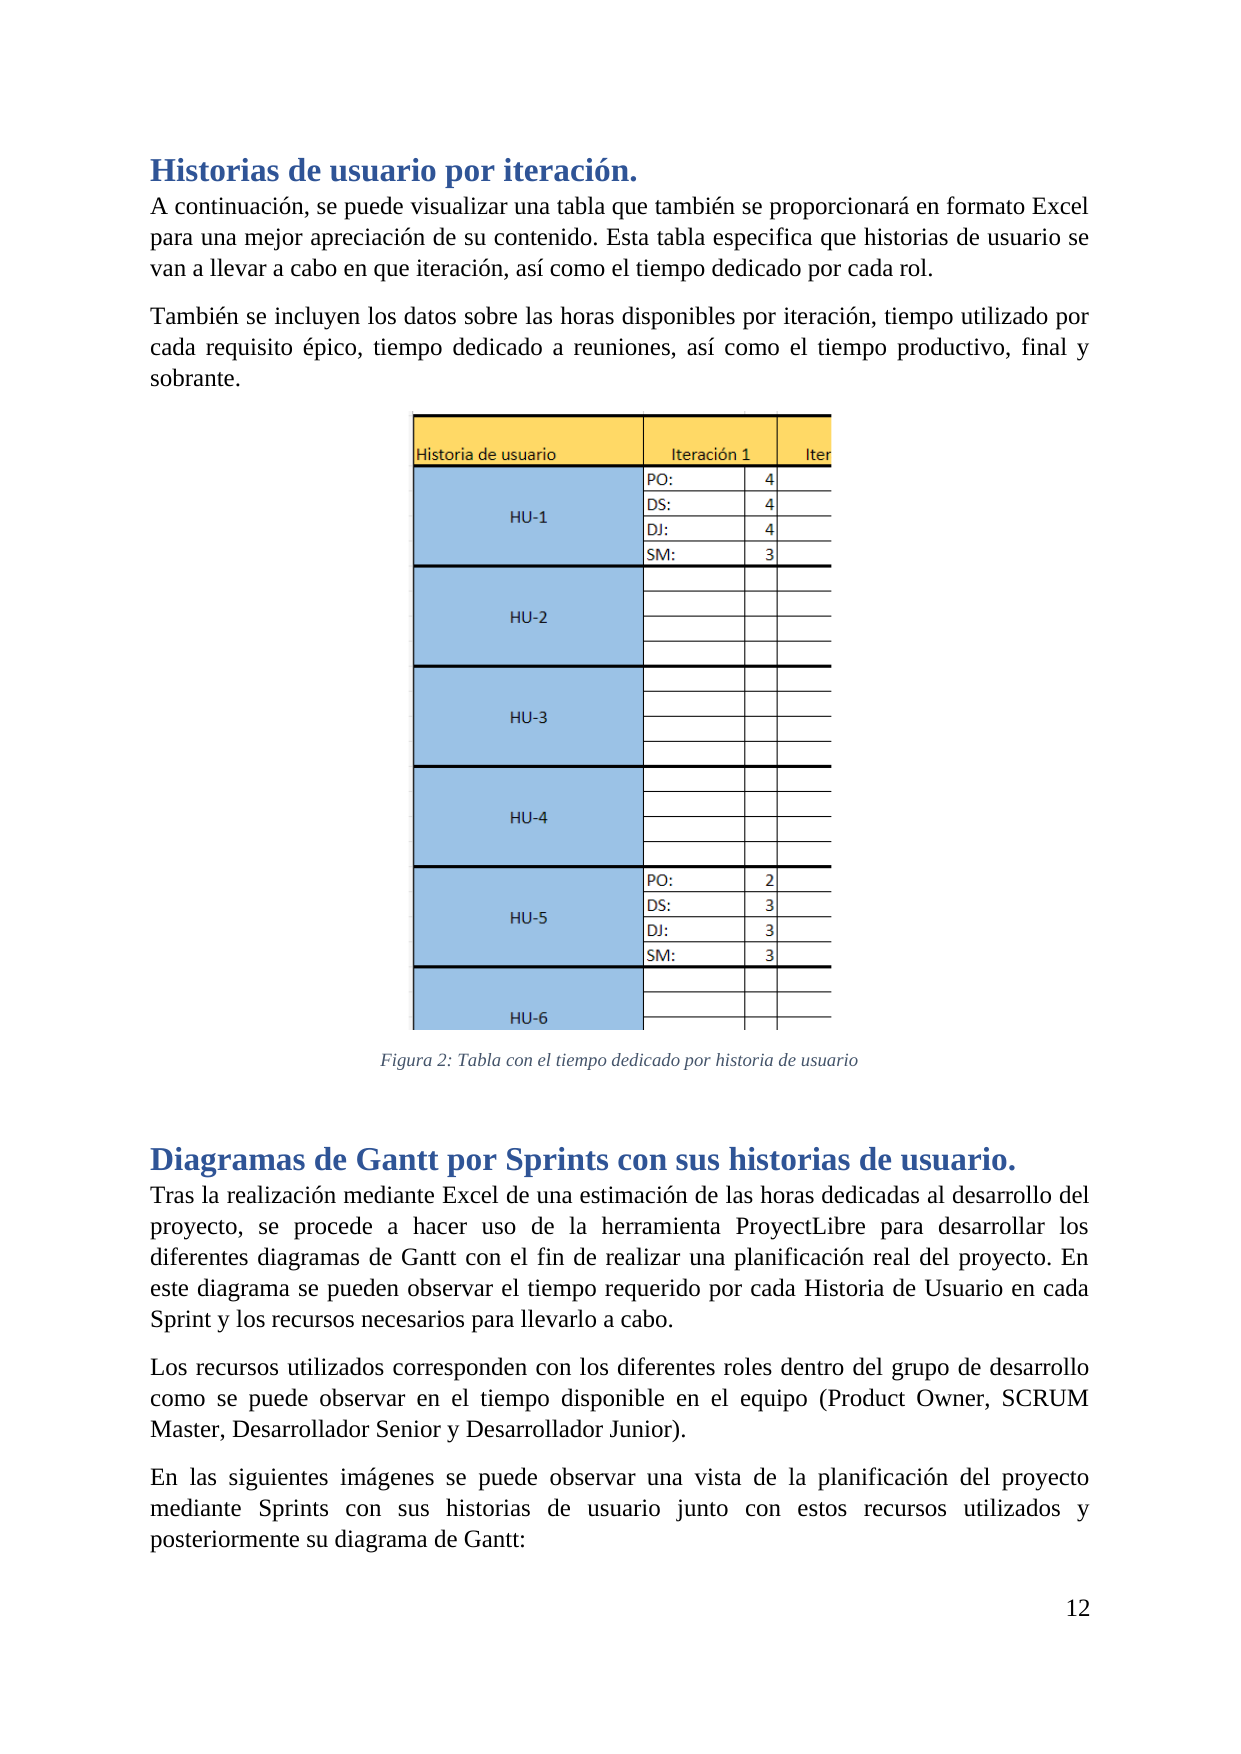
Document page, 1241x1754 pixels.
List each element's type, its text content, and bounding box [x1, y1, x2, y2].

text Los recursos utilizados corresponden con los diferentes roles dentro del grupo de desarrollo como se puede observar en el tiempo disponible en el equipo (Product Owner, SCRUM Master, Desarrollador Senior y Desarrollador Junior). [150, 1352, 1090, 1443]
text Figura 2: Tabla con el tiempo dedicado por historia de usuario [150, 1049, 1090, 1070]
text También se incluyen los datos sobre las horas disponibles por iteración, tiempo utilizado por cada requisito épico, tiempo dedicado a reuniones, así como el tiempo productivo, final y sobrante. [150, 301, 1090, 392]
text A continuación, se puede visualizar una tabla que también se proporcionará en formato Excel para una mejor apreciación de su contenido. Esta tabla especifica que historias de usuario se van a llevar a cabo en que iteración, así como el tiempo dedicado por cada rol. [150, 191, 1090, 282]
text En las siguientes imágenes se puede observar una vista de la planificación del proyecto mediante Sprints con sus historias de usuario junto con estos recursos utilizados y posteriormente su diagrama de Gantt: [150, 1462, 1090, 1553]
text Tras la realización mediante Excel de una estimación de las horas dedicadas al desarrollo del proyecto, se procede a hacer uso de la herramienta ProyectLibre para desarrollar los diferentes diagramas de Gantt con el fin de realizar una planificación real del proyecto. En este diagrama se pueden observar el tiempo requerido por cada Historia de Usuario en cada Sprint y los recursos necesarios para llevarlo a cabo. [150, 1180, 1090, 1333]
subtitle Historias de usuario por iteración. [150, 150, 1090, 188]
subtitle Diagramas de Gantt por Sprints con sus historias de usuario. [150, 1139, 1090, 1177]
picture [408, 411, 832, 1030]
